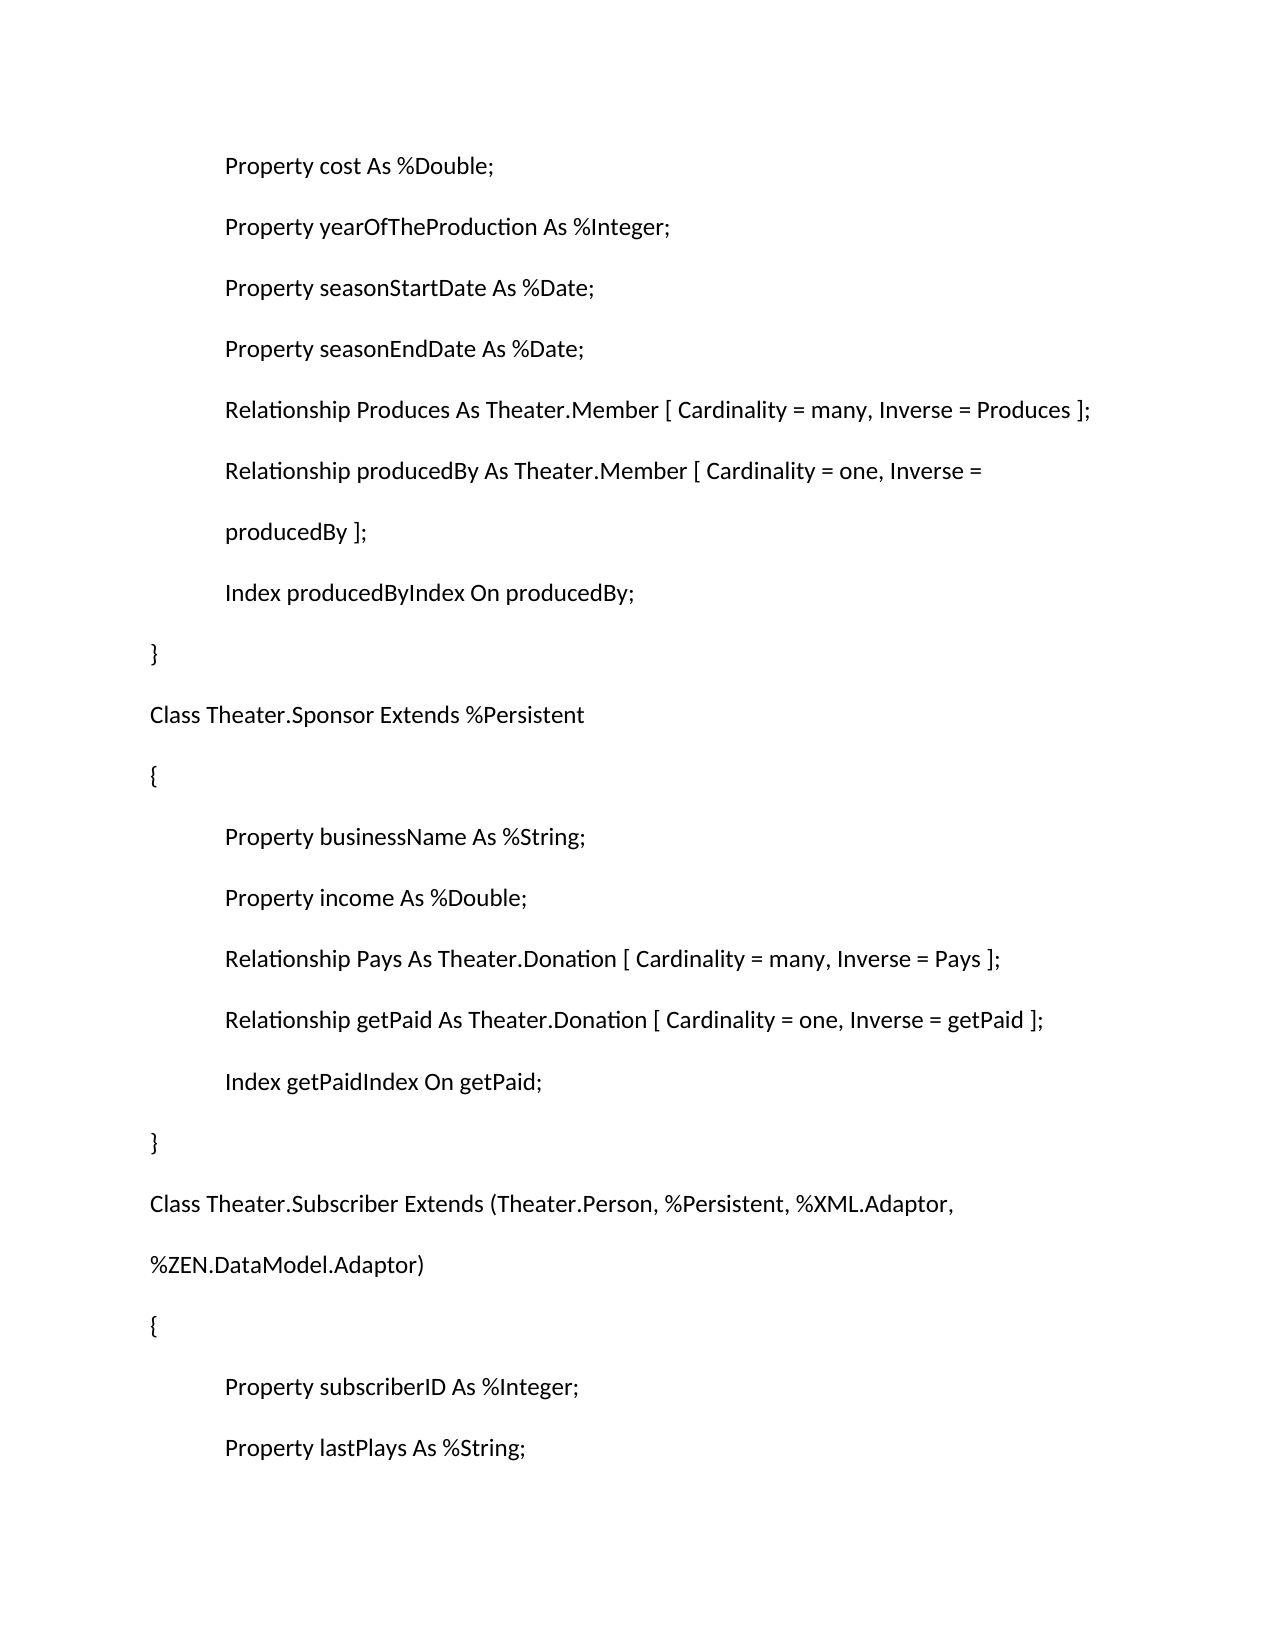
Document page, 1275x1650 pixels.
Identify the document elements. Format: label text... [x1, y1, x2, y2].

text Property lastPlays As %String; [225, 1432, 1125, 1462]
text { [150, 1310, 1125, 1340]
text Relationship getPaid As Theater.Donation [ Cardinality = one, Inverse = getPaid ]; [225, 1004, 1125, 1035]
text Property seasonEndDate As %Date; [225, 333, 1125, 364]
text Relationship Produces As Theater.Member [ Cardinality = many, Inverse = Produces ]; [225, 394, 1125, 425]
text Class Theater.Sponsor Extends %Persistent [150, 699, 1125, 730]
text Class Theater.Subscriber Extends (Theater.Person, %Persistent, %XML.Adaptor, %ZEN.DataModel.Adaptor) [150, 1188, 1125, 1279]
text } [150, 638, 1125, 669]
text Property income As %Double; [225, 882, 1125, 913]
text } [150, 1127, 1125, 1157]
text Index producedByIndex On producedBy; [225, 577, 1125, 608]
text Property yearOfTheProduction As %Integer; [225, 211, 1125, 242]
text Relationship producedBy As Theater.Member [ Cardinality = one, Inverse = producedBy ]; [225, 455, 1125, 547]
text Property businessName As %String; [225, 821, 1125, 852]
text { [150, 760, 1125, 791]
text Property cost As %Double; [225, 150, 1125, 181]
text Property subscriberID As %Integer; [225, 1371, 1125, 1401]
text Relationship Pays As Theater.Donation [ Cardinality = many, Inverse = Pays ]; [225, 943, 1125, 974]
text Property seasonStartDate As %Date; [225, 272, 1125, 303]
text Index getPaidIndex On getPaid; [225, 1066, 1125, 1096]
